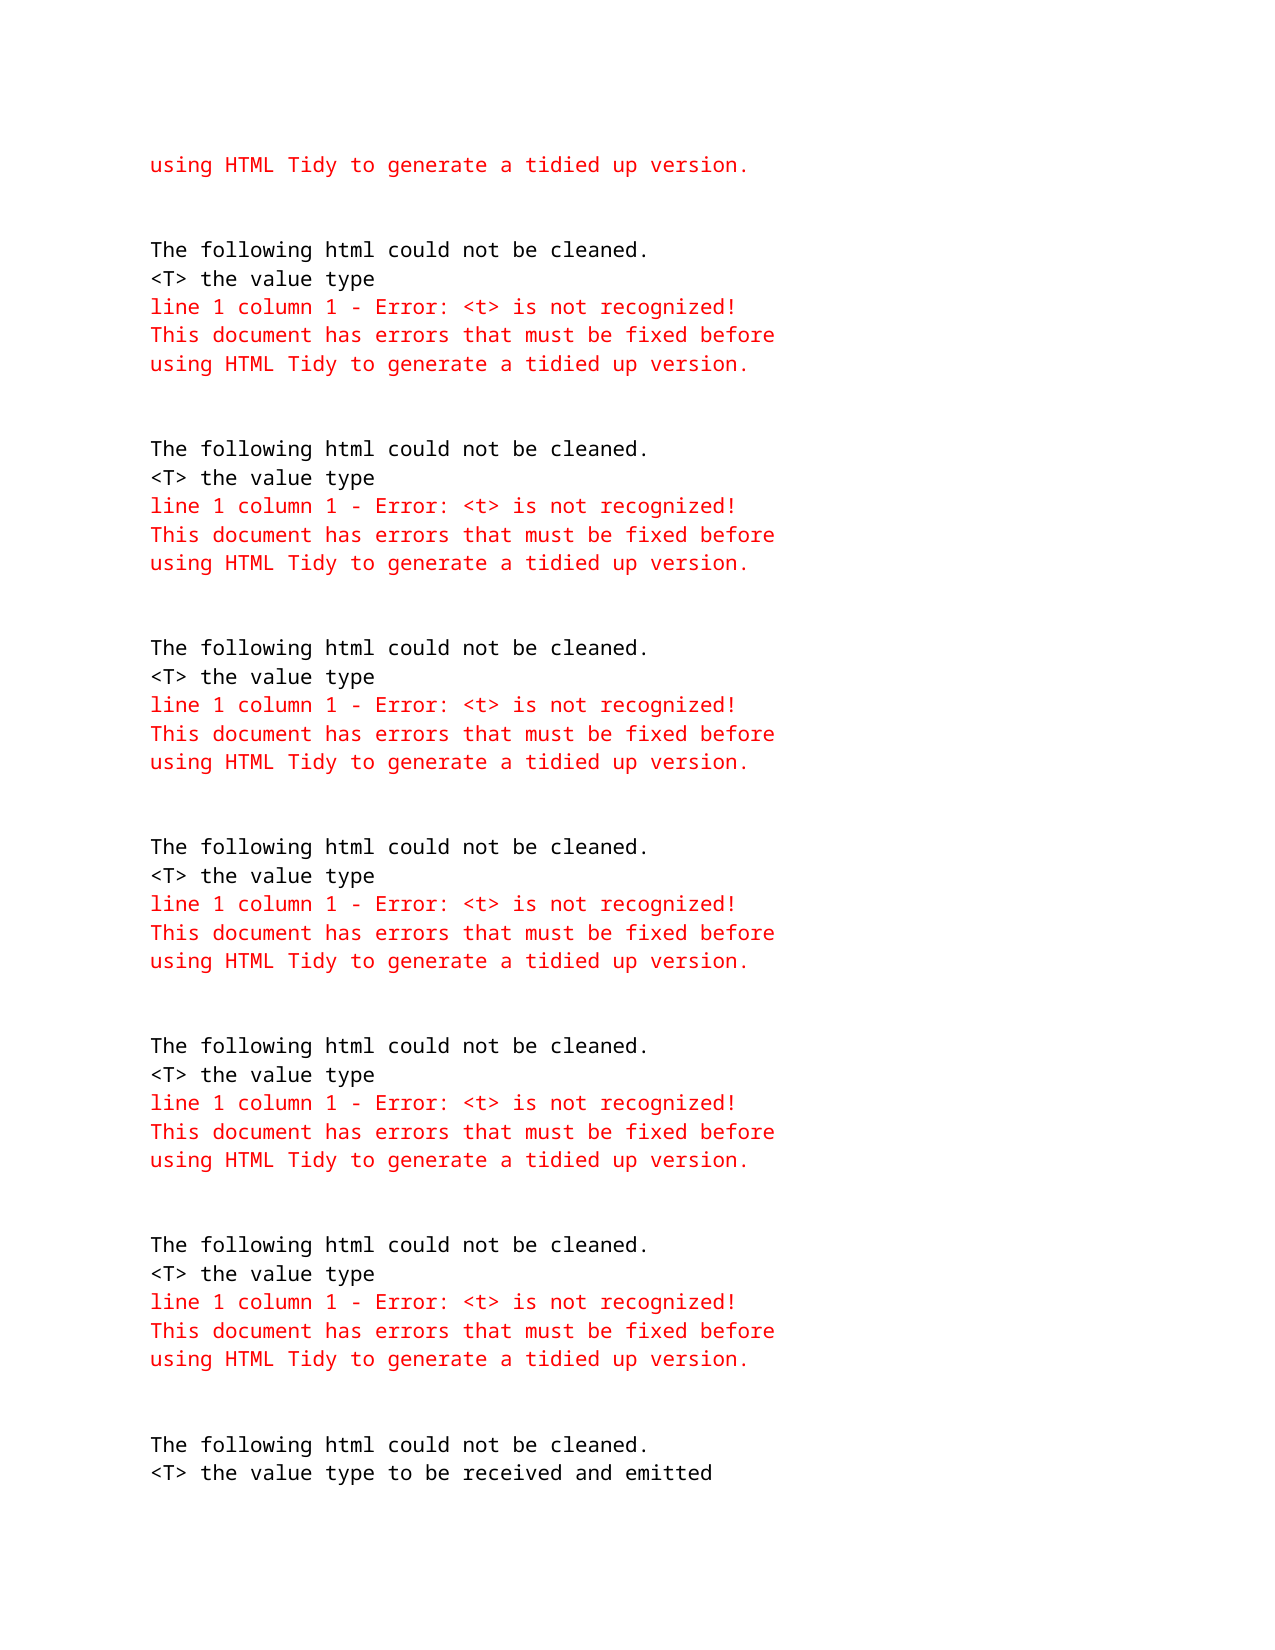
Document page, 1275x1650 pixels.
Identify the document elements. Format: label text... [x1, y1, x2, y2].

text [150, 1316, 1125, 1344]
text This document has errors that must be fixed before [150, 719, 1125, 747]
text using HTML Tidy to generate a tidied up version. [150, 1145, 1125, 1174]
text <T> the value type [150, 1060, 1125, 1088]
text <T> the value type [150, 861, 1125, 889]
text using HTML Tidy to generate a tidied up version. [150, 747, 1125, 776]
text This document has errors that must be fixed before [150, 520, 1125, 548]
text line 1 column 1 - Error: <t> is not recognized! [150, 1088, 1125, 1117]
text <T> the value type [150, 662, 1125, 690]
text This document has errors that must be fixed before [150, 321, 1125, 349]
text using HTML Tidy to generate a tidied up version. [150, 548, 1125, 577]
text using HTML Tidy to generate a tidied up version. [150, 349, 1125, 377]
text line 1 column 1 - Error: <t> is not recognized! [150, 690, 1125, 719]
text The following html could not be cleaned. [150, 1231, 1125, 1259]
text This document has errors that must be fixed before [150, 1117, 1125, 1145]
text line 1 column 1 - Error: <t> is not recognized! [150, 1287, 1125, 1316]
text This document has errors that must be fixed before [150, 918, 1125, 946]
text The following html could not be cleaned. [150, 434, 1125, 463]
text using HTML Tidy to generate a tidied up version. [150, 946, 1125, 975]
text The following html could not be cleaned. [150, 832, 1125, 861]
text <T> the value type [150, 1259, 1125, 1287]
text The following html could not be cleaned. [150, 633, 1125, 662]
text line 1 column 1 - Error: <t> is not recognized! [150, 889, 1125, 918]
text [150, 235, 1125, 264]
text The following html could not be cleaned. [150, 1032, 1125, 1060]
text <T> the value type [150, 463, 1125, 491]
text <T> the value type [150, 264, 1125, 292]
text line 1 column 1 - Error: <t> is not recognized! [150, 491, 1125, 520]
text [150, 292, 1125, 321]
text using HTML Tidy to generate a tidied up version. [150, 150, 1125, 178]
text <T> the value type to be received and emitted [150, 1458, 1125, 1487]
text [150, 1344, 1125, 1373]
text The following html could not be cleaned. [150, 1430, 1125, 1458]
